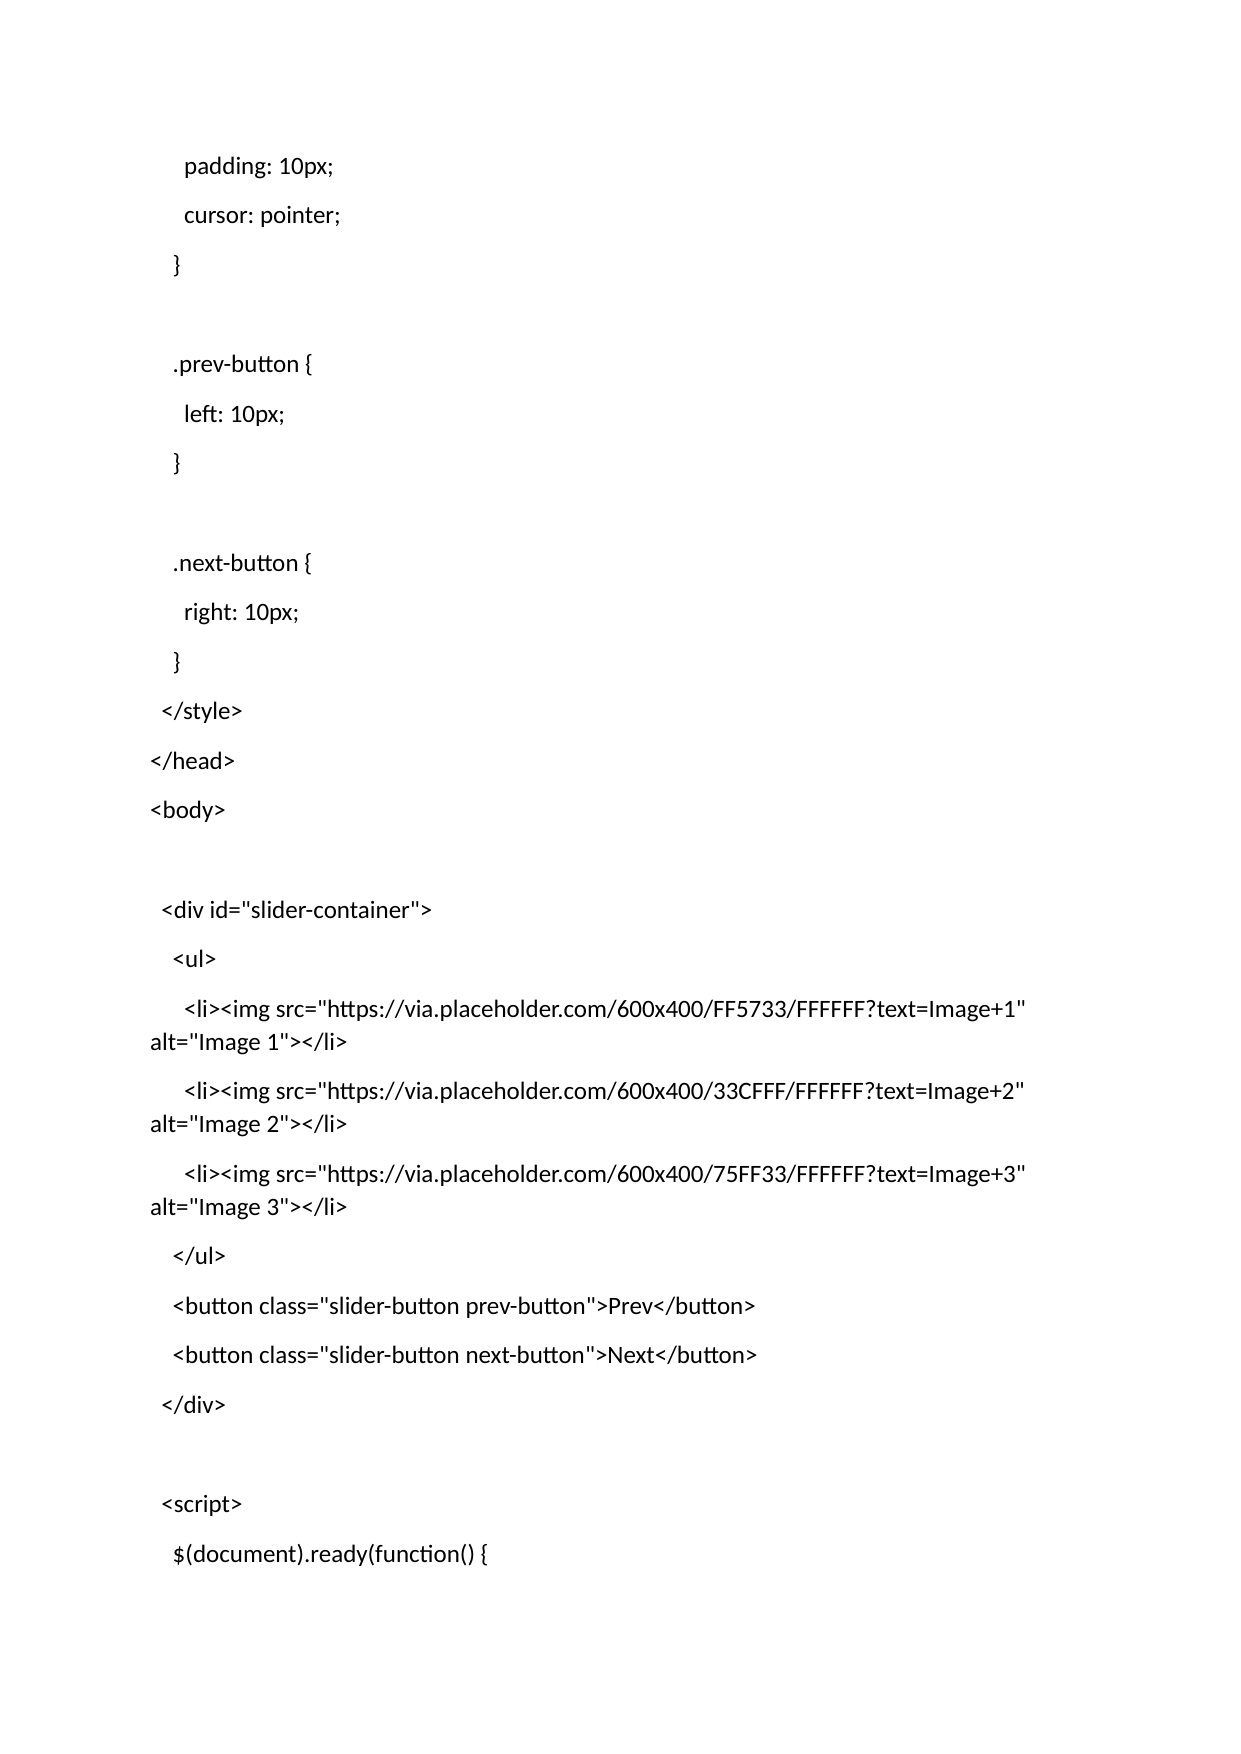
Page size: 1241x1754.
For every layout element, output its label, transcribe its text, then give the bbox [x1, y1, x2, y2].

text } [150, 646, 1090, 676]
text <button class="slider-button prev-button">Prev</button> [150, 1290, 1090, 1321]
text <script> [150, 1488, 1090, 1519]
text <div id="slider-container"> [150, 894, 1090, 924]
text <li><img src="https://via.placeholder.com/600x400/75FF33/FFFFFF?text=Image+3" alt="Image 3"></li> [150, 1158, 1090, 1221]
text <li><img src="https://via.placeholder.com/600x400/33CFFF/FFFFFF?text=Image+2" alt="Image 2"></li> [150, 1075, 1090, 1139]
text </div> [150, 1389, 1090, 1420]
text <ul> [150, 943, 1090, 974]
text </head> [150, 745, 1090, 776]
text padding: 10px; [150, 150, 1090, 181]
text right: 10px; [150, 596, 1090, 627]
text <body> [150, 794, 1090, 825]
text $(document).ready(function() { [150, 1538, 1090, 1568]
text } [150, 447, 1090, 478]
text .next-button { [150, 547, 1090, 577]
text <button class="slider-button next-button">Next</button> [150, 1339, 1090, 1370]
text <li><img src="https://via.placeholder.com/600x400/FF5733/FFFFFF?text=Image+1" alt="Image 1"></li> [150, 993, 1090, 1056]
text .prev-button { [150, 348, 1090, 379]
text </ul> [150, 1240, 1090, 1271]
text </style> [150, 695, 1090, 726]
text cursor: pointer; [150, 199, 1090, 230]
text left: 10px; [150, 398, 1090, 428]
text } [150, 249, 1090, 280]
